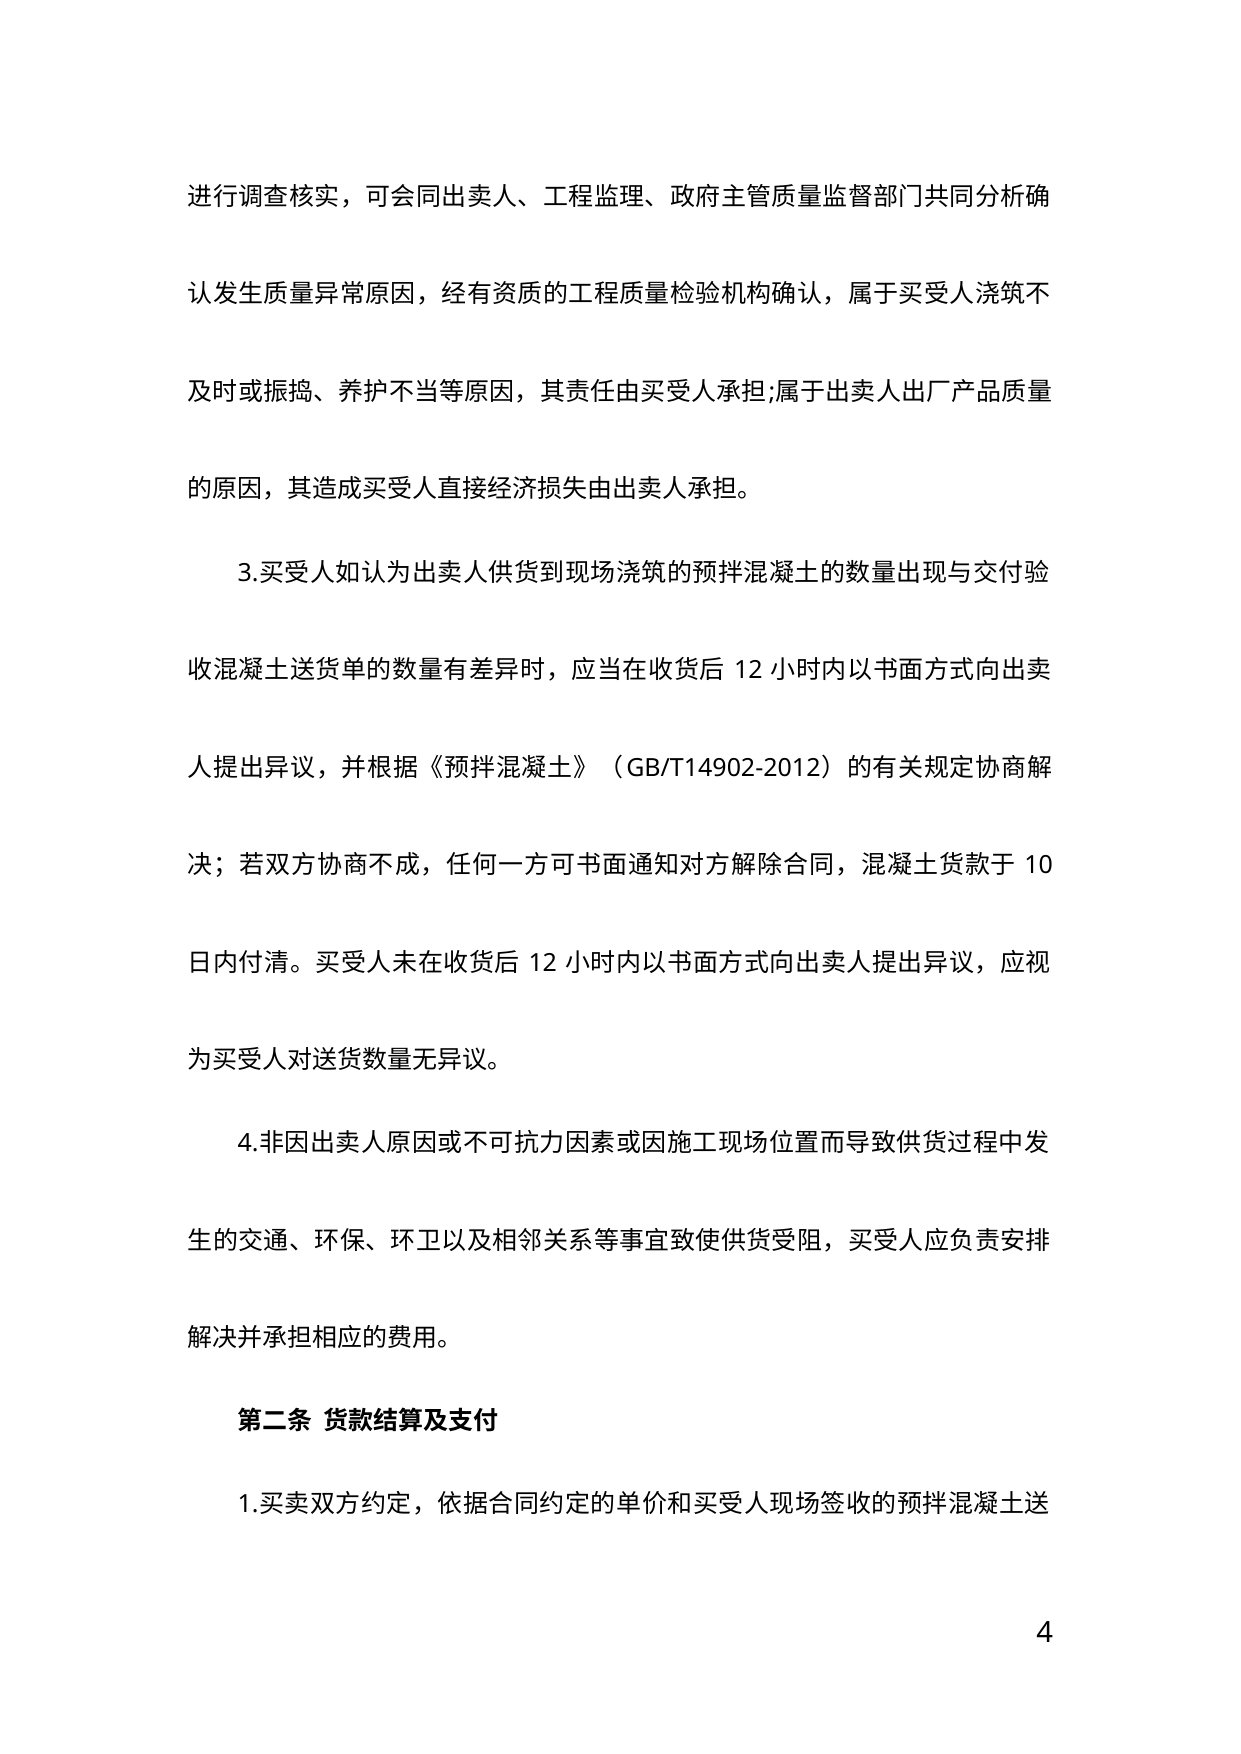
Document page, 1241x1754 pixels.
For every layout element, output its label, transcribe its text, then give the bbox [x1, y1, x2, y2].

text 第二条 货款结算及支付 [187, 1386, 1053, 1451]
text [187, 162, 1053, 519]
text 3.买受人如认为出卖人供货到现场浇筑的预拌混凝土的数量出现与交付验收混凝土送货单的数量有差异时，应当在收货后 12 小时内以书面方式向出卖人提出异议，并根据《预拌混凝土》（GB/T14902-2012）的有关规定协商解决；若双方协商不成，任何一方可书面通知对方解除合同，混凝土货款于 10 日内付清。买受人未在收货后 12 小时内以书面方式向出卖人提出异议，应视为买受人对送货数量无异议。 [187, 538, 1053, 1090]
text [187, 1469, 1053, 1534]
text 4.非因出卖人原因或不可抗力因素或因施工现场位置而导致供货过程中发生的交通、环保、环卫以及相邻关系等事宜致使供货受阻，买受人应负责安排解决并承担相应的费用。 [187, 1108, 1053, 1368]
